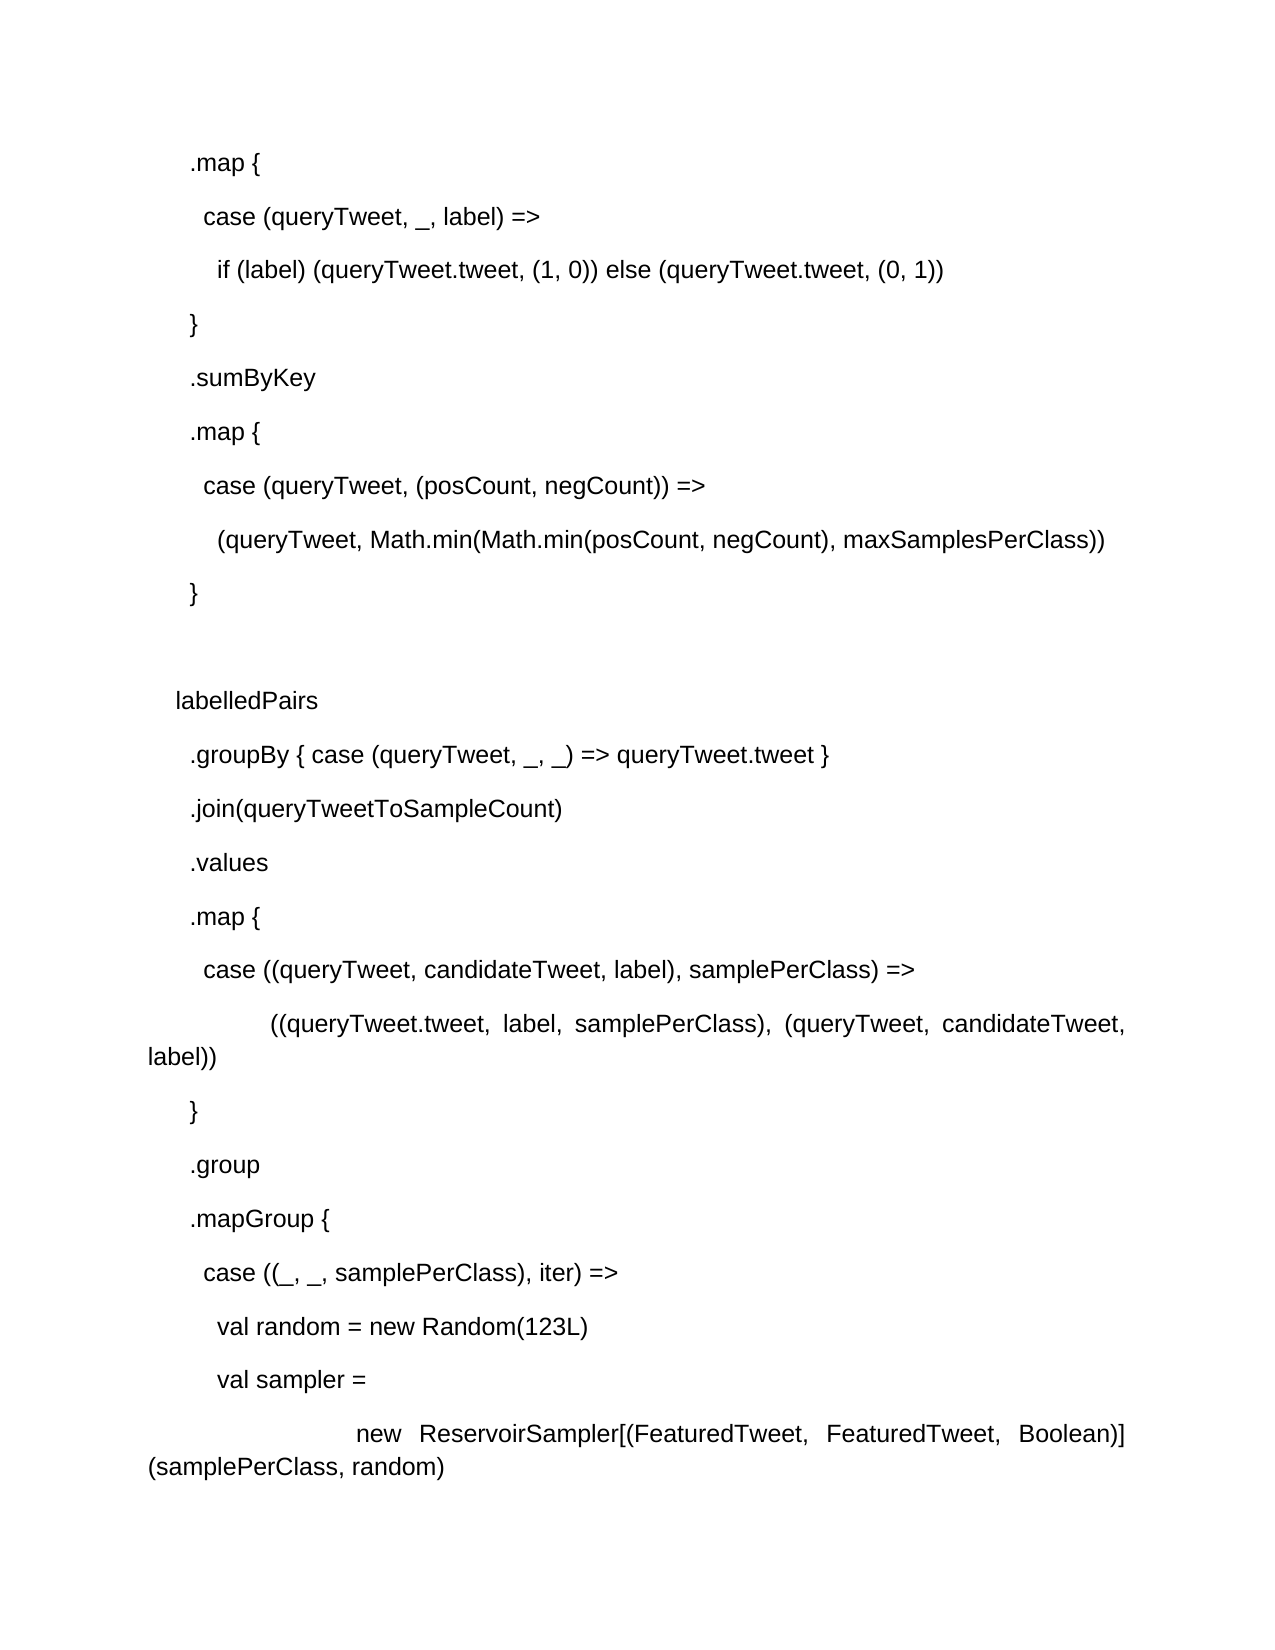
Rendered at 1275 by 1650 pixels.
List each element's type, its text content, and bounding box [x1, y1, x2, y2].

text .map { [148, 417, 1127, 446]
text .mapGroup { [148, 1204, 1127, 1233]
text case ((_, _, samplePerClass), iter) => [148, 1258, 1127, 1286]
text } [148, 578, 1127, 607]
text .join(queryTweetToSampleCount) [148, 794, 1127, 823]
text ((queryTweet.tweet, label, samplePerClass), (queryTweet, candidateTweet, label)) [148, 1009, 1127, 1071]
text .values [148, 848, 1127, 876]
text (queryTweet, Math.min(Math.min(posCount, negCount), maxSamplesPerClass)) [148, 524, 1127, 553]
text .sumByKey [148, 363, 1127, 392]
text .map { [148, 148, 1127, 176]
text .map { [148, 902, 1127, 930]
text .groupBy { case (queryTweet, _, _) => queryTweet.tweet } [148, 740, 1127, 769]
text } [148, 1096, 1127, 1125]
text case ((queryTweet, candidateTweet, label), samplePerClass) => [148, 955, 1127, 984]
text val random = new Random(123L) [148, 1312, 1127, 1340]
text val sampler = [148, 1365, 1127, 1394]
text case (queryTweet, (posCount, negCount)) => [148, 471, 1127, 499]
text .group [148, 1150, 1127, 1179]
text } [148, 309, 1127, 338]
text labelledPairs [148, 686, 1127, 715]
text if (label) (queryTweet.tweet, (1, 0)) else (queryTweet.tweet, (0, 1)) [148, 255, 1127, 284]
text case (queryTweet, _, label) => [148, 201, 1127, 230]
text new ReservoirSampler[(FeaturedTweet, FeaturedTweet, Boolean)](samplePerClass, random) [148, 1419, 1127, 1481]
